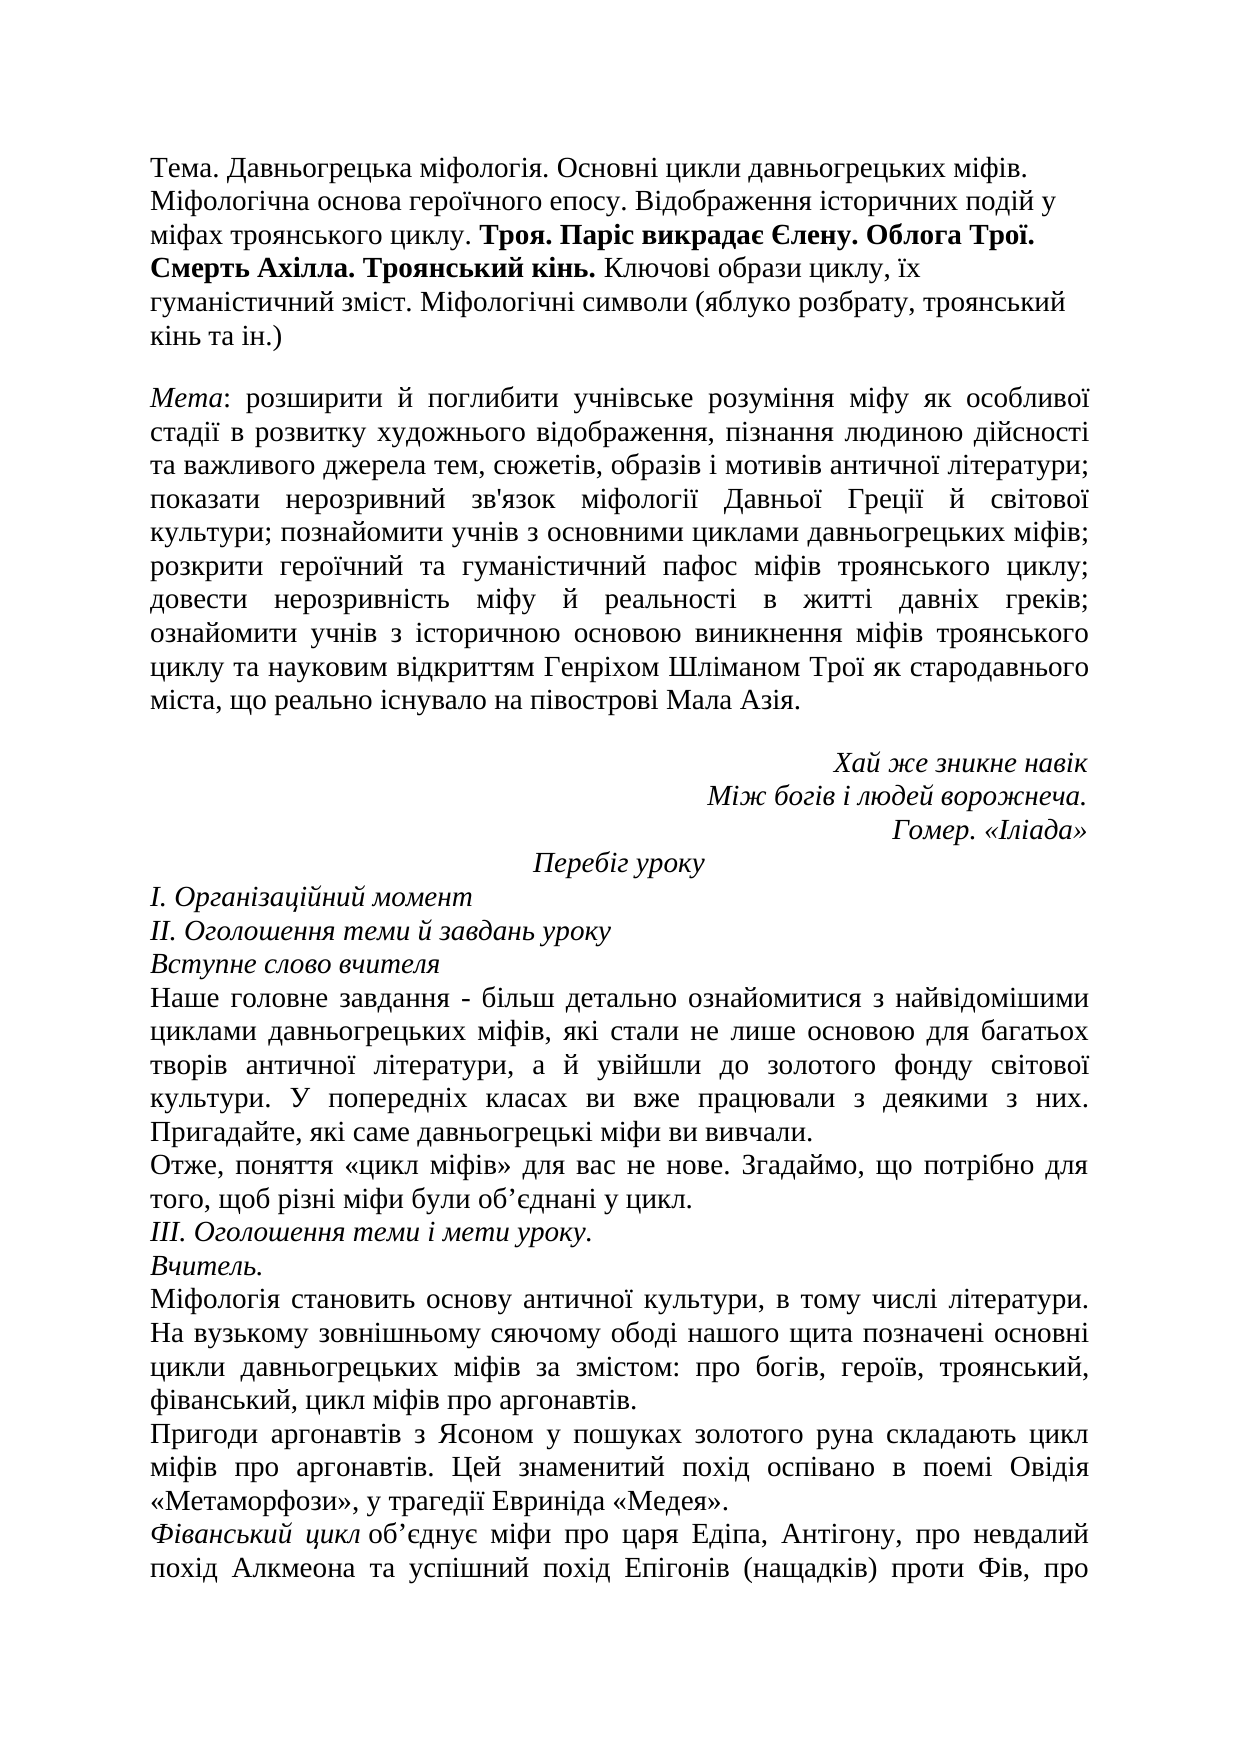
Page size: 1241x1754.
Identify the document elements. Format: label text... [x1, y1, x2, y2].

text Між богів і людей ворожнеча. [150, 778, 1090, 812]
text Хай же зникне навік [150, 745, 1090, 778]
text I. Організаційний момент [150, 879, 1090, 913]
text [150, 1516, 1090, 1583]
text Перебіг уроку [150, 846, 1090, 879]
text Вступне слово вчителя [150, 946, 1090, 980]
text Наше головне завдання - більш детально ознайомитися з найвідомішими циклами давньогрецьких міфів, які стали не лише основою для багатьох творів античної літератури, а й увійшли до золотого фонду світової культури. У попередніх класах ви вже працювали з деякими з них. Пригадайте, які саме давньогрецькі міфи ви вивчали. [150, 980, 1090, 1147]
text Отже, поняття «цикл міфів» для вас не нове. Згадаймо, що потрібно для того, щоб різні міфи були об’‎єднані у цикл. [150, 1147, 1090, 1214]
text Тема. Давньогрецька міфологія. Основні цикли давньогрецьких міфів. Міфологічна основа героїчного епосу. Відображення історичних подій у міфах троянського циклу. Троя. Паріс викрадає Єлену. Облога Трої. Смерть Ахілла. Троянський кінь. Ключові образи циклу, їх гуманістичний зміст. Міфологічні символи (яблуко розбрату, троянський кінь та ін.) [150, 150, 1090, 351]
text II. Оголошення теми й завдань уроку [150, 913, 1090, 946]
text Пригоди аргонавтів з Ясоном у пошуках золотого руна складають цикл міфів про аргонавтів. Цей знаменитий похід оспівано в поемі Овідія «Метаморфози», у трагедії Евриніда «Медея». [150, 1416, 1090, 1516]
text III. Оголошення теми і мети уроку. [150, 1214, 1090, 1248]
text Міфологія становить основу античної культури, в тому числі літератури. На вузькому зовнішньому сяючому ободі нашого щита позначені основні цикли давньогрецьких міфів за змістом: про богів, героїв, троянський, фіванський, цикл міфів про аргонавтів. [150, 1282, 1090, 1416]
text Вчитель. [150, 1248, 1090, 1282]
text Мета: розширити й поглибити учнівське розуміння міфу як особливої стадії в розвитку художнього відображення, пізнання людиною дійсності та важливого джерела тем, сюжетів, образів і мотивів античної літератури; показати нерозривний зв'язок міфології Давньої Греції й світової культури; познайомити учнів з основними циклами давньогрецьких міфів; розкрити героїчний та гуманістичний пафос міфів троянського циклу; довести нерозривність міфу й реальності в житті давніх греків; ознайомити учнів з історичною основою виникнення міфів троянського циклу та науковим відкриттям Генріхом Шліманом Трої як стародавнього міста, що реально існувало на півострові Мала Азія. [150, 380, 1090, 716]
text Гомер. «Іліада» [150, 812, 1090, 846]
